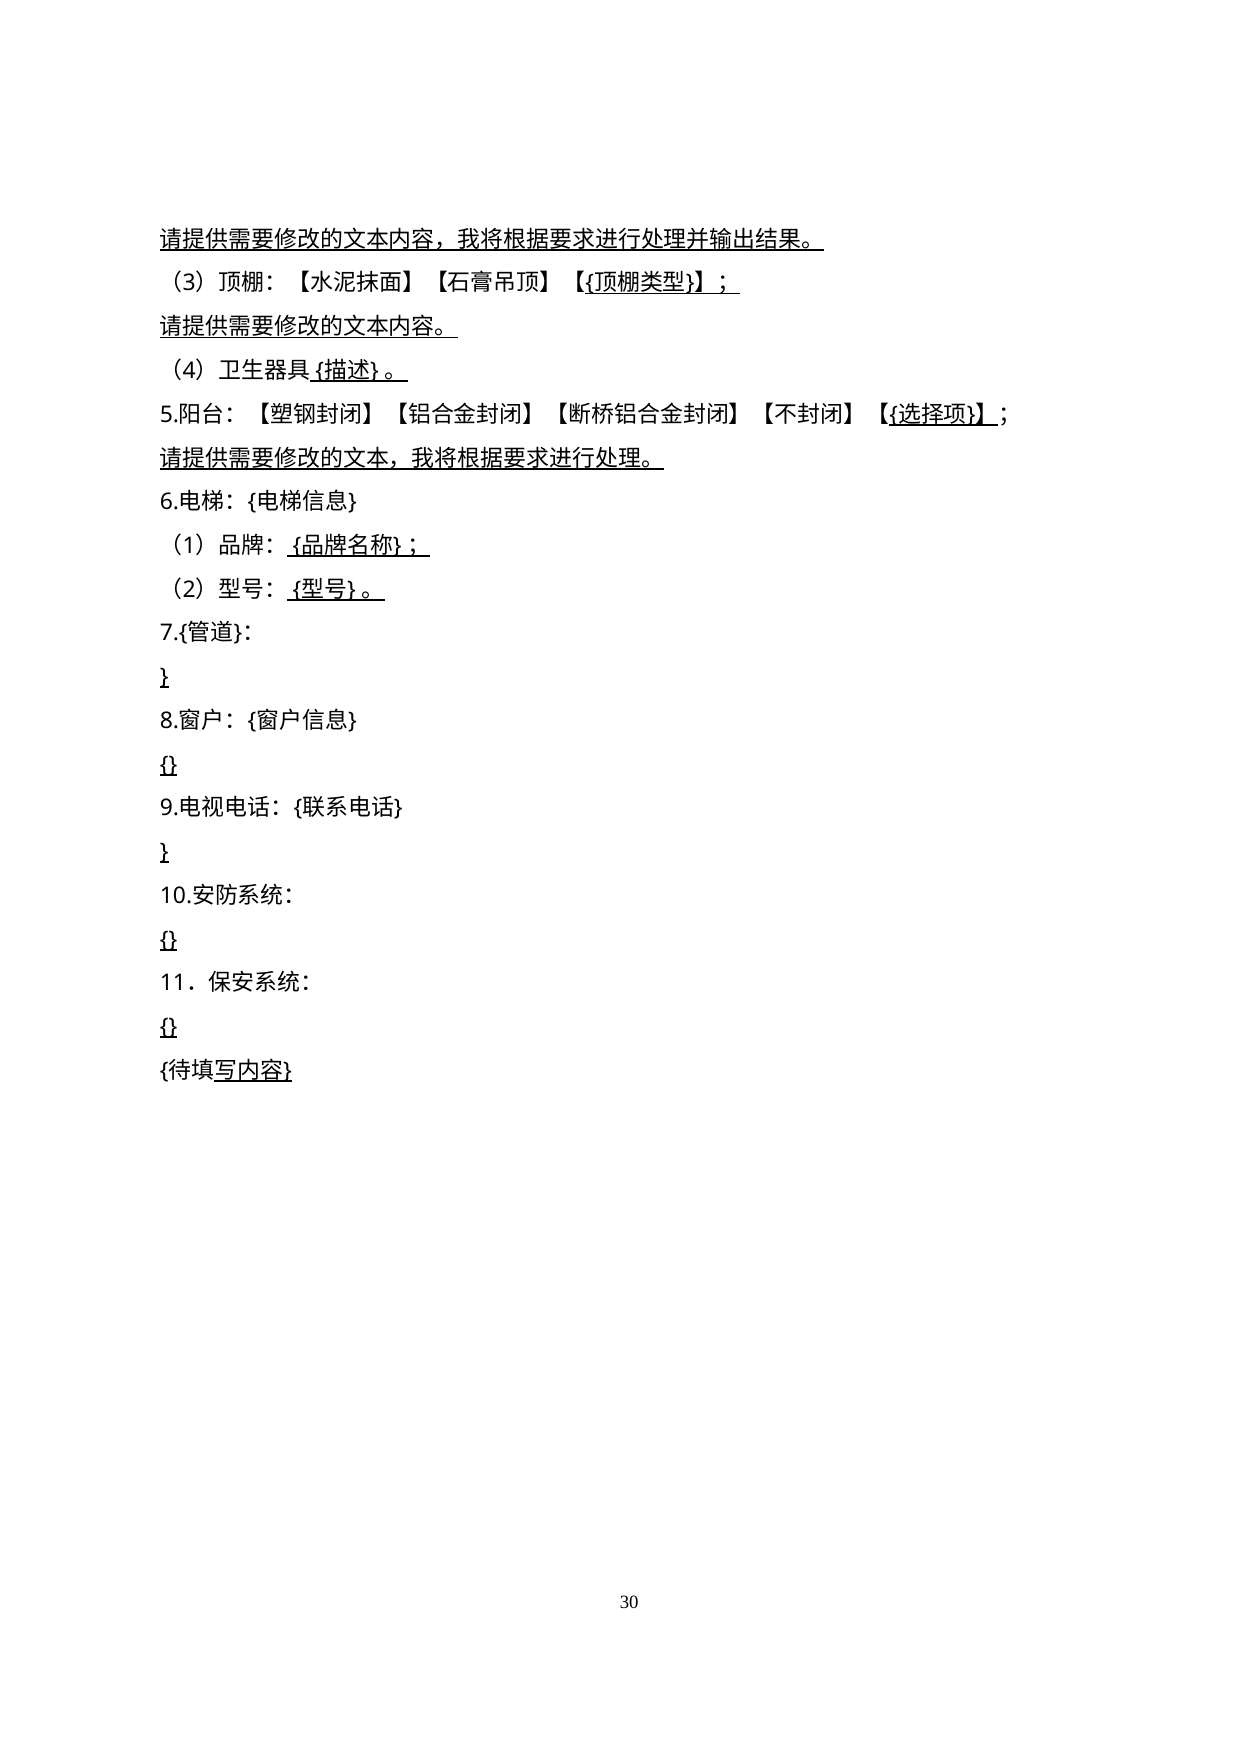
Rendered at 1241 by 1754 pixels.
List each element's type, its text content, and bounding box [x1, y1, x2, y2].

text （2）型号： {型号} 。 [159, 560, 1098, 604]
text （3）顶棚：【水泥抹面】【石膏吊顶】【{顶棚类型}】； [159, 254, 1098, 298]
text 10.安防系统： [159, 866, 1098, 910]
text 6.电梯：{电梯信息} [159, 473, 1098, 516]
text {} [159, 735, 1098, 779]
text 请提供需要修改的文本内容。 [159, 298, 1098, 341]
text {} [159, 998, 1098, 1041]
text 9.电视电话：{联系电话} [159, 779, 1098, 823]
text （1）品牌： {品牌名称} ； [159, 516, 1098, 560]
text 5.阳台：【塑钢封闭】【铝合金封闭】【断桥铝合金封闭】【不封闭】【{选择项}】； [159, 385, 1098, 429]
text 8.窗户：{窗户信息} [159, 691, 1098, 735]
text （4）卫生器具 {描述} 。 [159, 341, 1098, 385]
text {待填写内容} [159, 1041, 1098, 1085]
text {} [159, 910, 1098, 954]
text 11．保安系统： [159, 954, 1098, 998]
text } [159, 823, 1098, 866]
text } [159, 648, 1098, 691]
text 请提供需要修改的文本，我将根据要求进行处理。 [159, 429, 1098, 473]
text 7.{管道}： [159, 604, 1098, 648]
text 请提供需要修改的文本内容，我将根据要求进行处理并输出结果。 [159, 210, 1098, 254]
